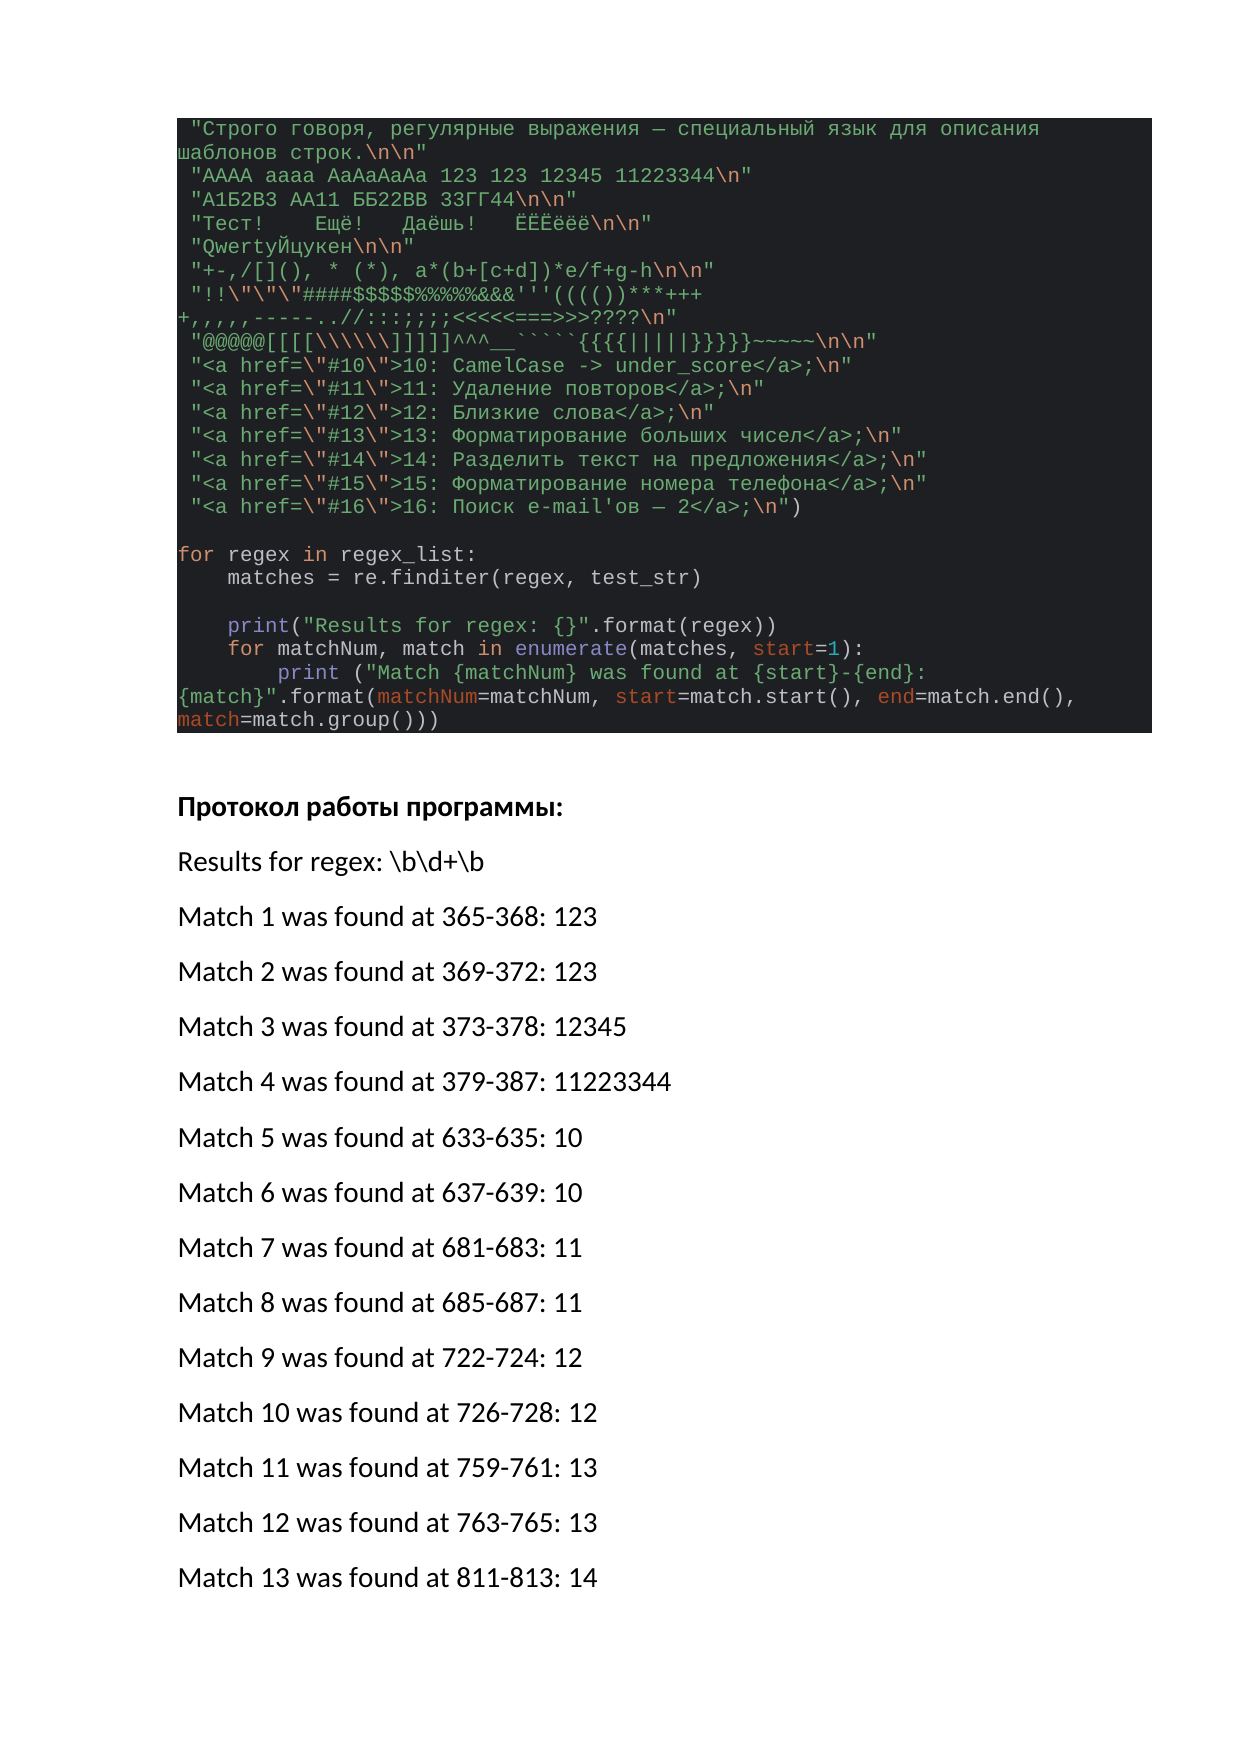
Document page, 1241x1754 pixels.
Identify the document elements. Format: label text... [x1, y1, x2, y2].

text Results for regex: \b\d+\b [177, 843, 1152, 879]
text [177, 118, 1152, 733]
text Match 1 was found at 365-368: 123 [177, 898, 1152, 934]
text Match 13 was found at 811-813: 14 [177, 1559, 1152, 1595]
text Протокол работы программы: [177, 788, 1152, 824]
text Match 9 was found at 722-724: 12 [177, 1339, 1152, 1375]
text Match 5 was found at 633-635: 10 [177, 1119, 1152, 1154]
text Match 10 was found at 726-728: 12 [177, 1394, 1152, 1430]
text Match 7 was found at 681-683: 11 [177, 1229, 1152, 1264]
text Match 2 was found at 369-372: 123 [177, 953, 1152, 989]
text Match 6 was found at 637-639: 10 [177, 1174, 1152, 1209]
text Match 4 was found at 379-387: 11223344 [177, 1063, 1152, 1099]
text Match 8 was found at 685-687: 11 [177, 1284, 1152, 1319]
text Match 12 was found at 763-765: 13 [177, 1504, 1152, 1540]
text Match 11 was found at 759-761: 13 [177, 1449, 1152, 1485]
text Match 3 was found at 373-378: 12345 [177, 1008, 1152, 1044]
